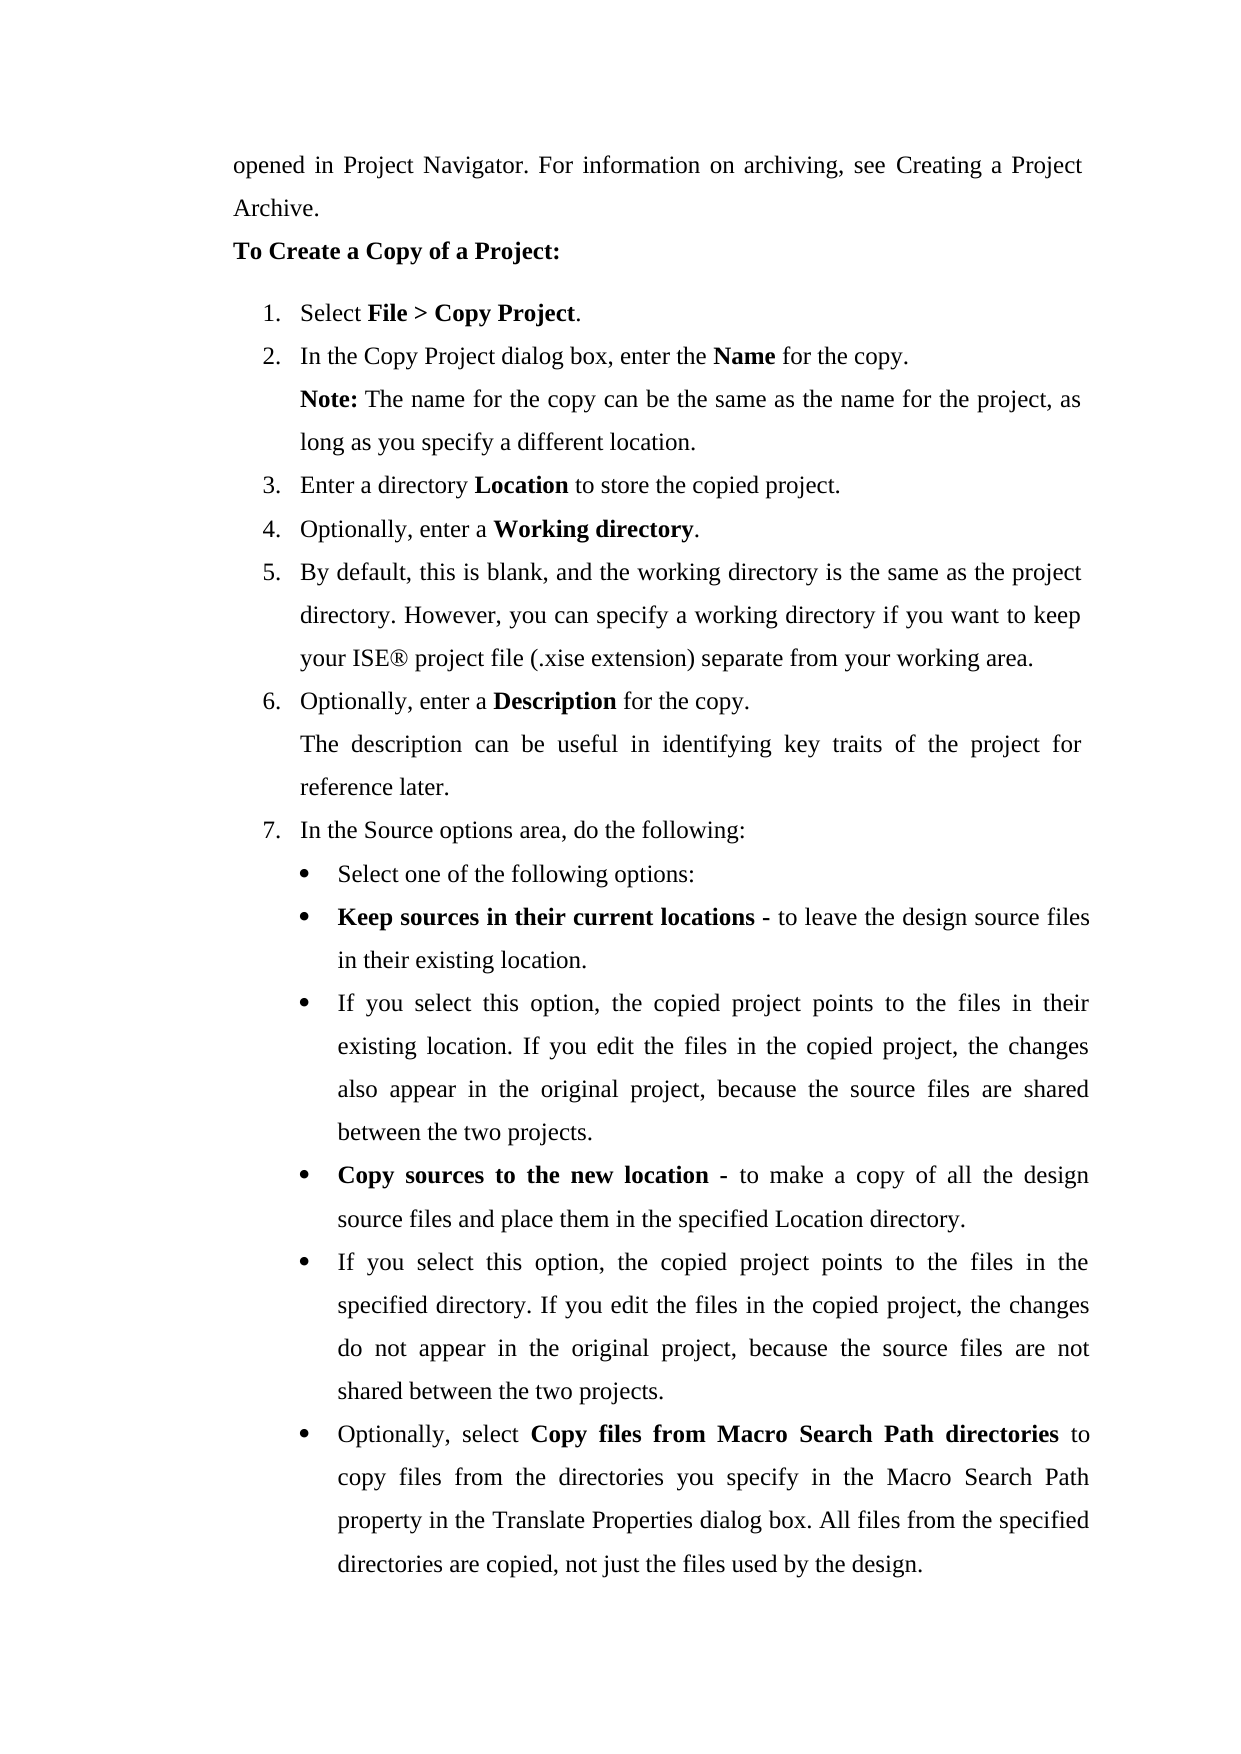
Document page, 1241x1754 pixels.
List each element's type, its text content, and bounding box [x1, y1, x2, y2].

text To Create a Copy of a Project: [233, 236, 1082, 265]
list Optionally, enter a Working directory. [262, 514, 1082, 542]
list Keep sources in their current locations - to leave the design source files in their existing location. [300, 902, 1090, 974]
list In the Copy Project dialog box, enter the Name for the copy. [262, 341, 1082, 370]
list If you select this option, the copied project points to the files in their existing location. If you edit the files in the copied project, the changes also appear in the original project, because the source files are shared between the two projects. [300, 988, 1090, 1146]
list Select one of the following options: [300, 859, 1090, 887]
text The description can be useful in identifying key traits of the project for reference later. [300, 729, 1082, 801]
list If you select this option, the copied project points to the files in the specified directory. If you edit the files in the copied project, the changes do not appear in the original project, because the source files are not shared between the two projects. [300, 1247, 1090, 1405]
list Optionally, enter a Description for the copy. [262, 686, 1082, 715]
list By default, this is blank, and the working directory is the same as the project directory. However, you can specify a working directory if you want to keep your ISE® project file (.xise extension) separate from your working area. [262, 557, 1082, 672]
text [233, 150, 1082, 222]
list Enter a directory Location to store the copied project. [262, 471, 1082, 499]
list Optionally, select Copy files from Macro Search Path directories to copy files from the directories you specify in the Macro Search Path property in the Translate Properties dialog box. All files from the specified directories are copied, not just the files used by the design. [300, 1419, 1090, 1577]
list Select File > Copy Project. [262, 298, 1082, 327]
list In the Source options area, do the following: [262, 816, 1082, 844]
text Note: The name for the copy can be the same as the name for the project, as long as you specify a different location. [300, 384, 1082, 456]
list Copy sources to the new location - to make a copy of all the design source files and place them in the specified Location directory. [300, 1161, 1090, 1232]
